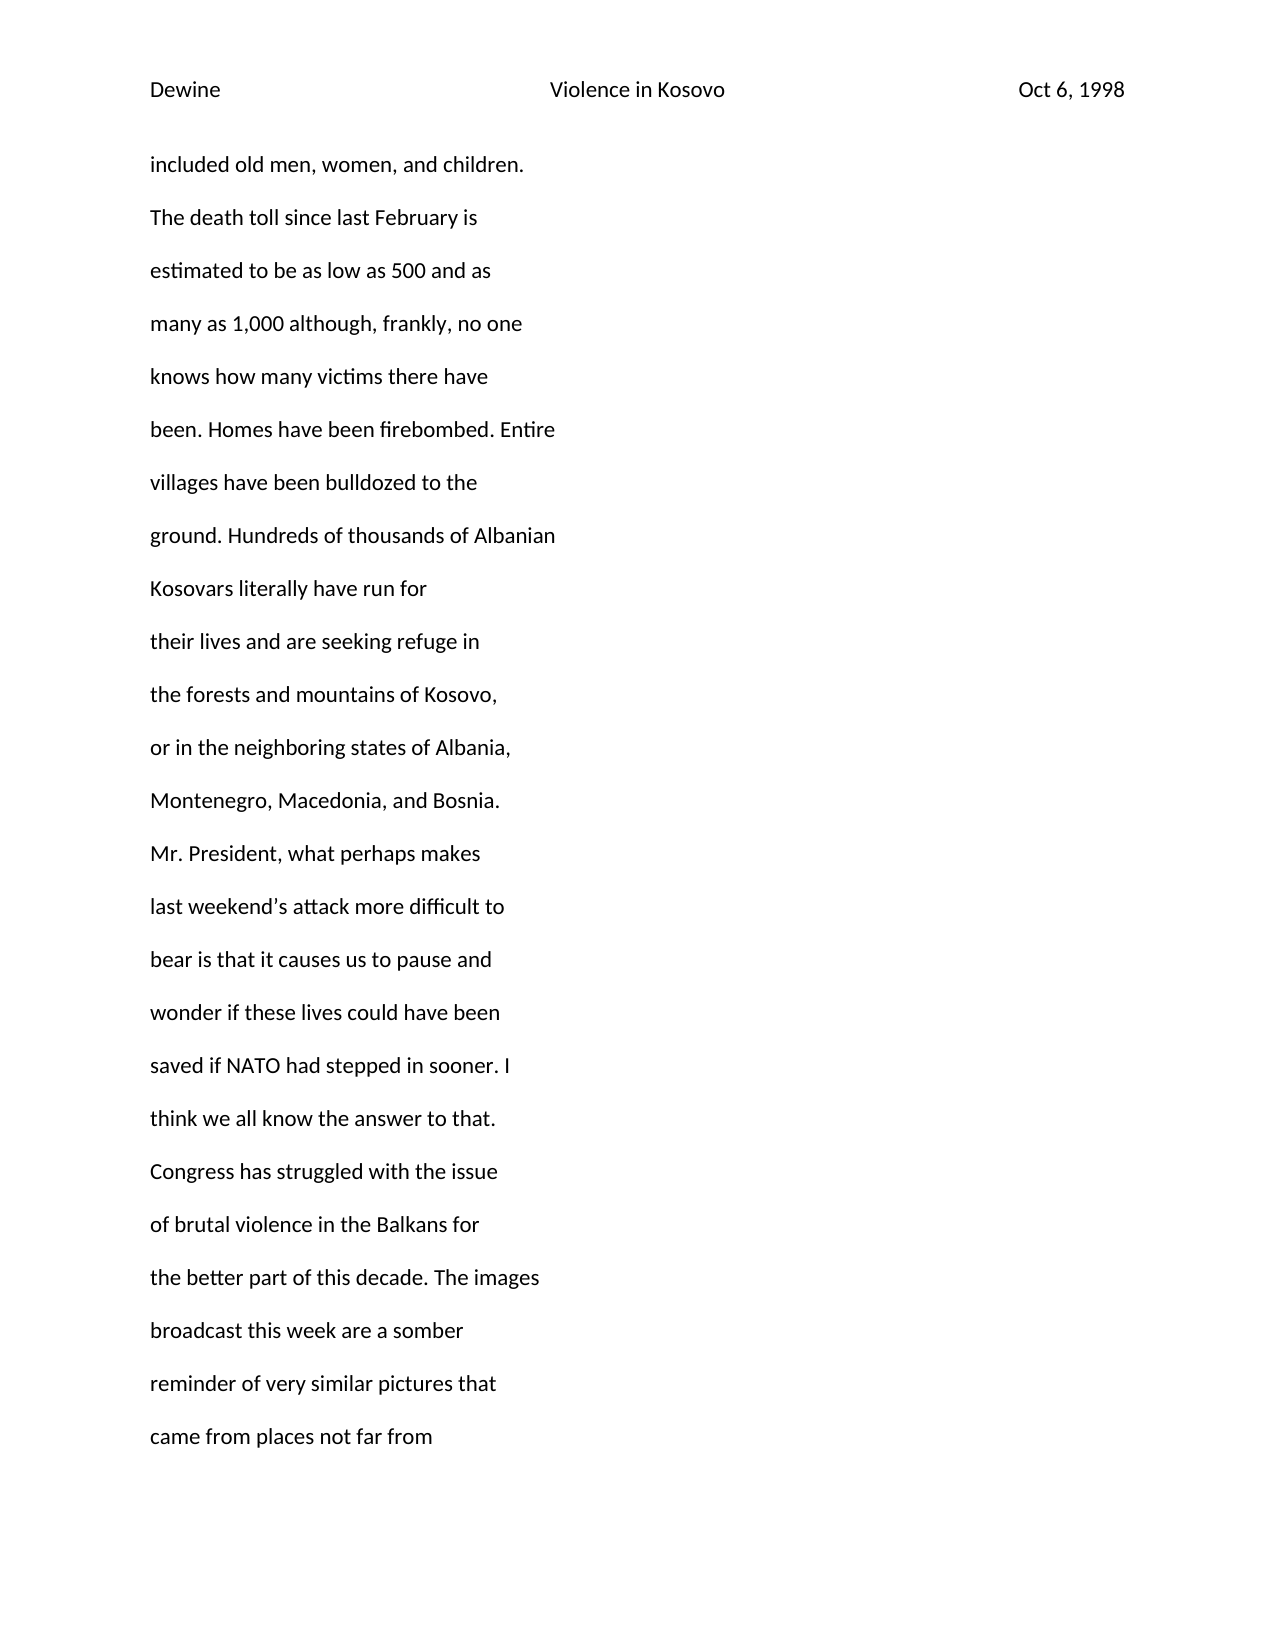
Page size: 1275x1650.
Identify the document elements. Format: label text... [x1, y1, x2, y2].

text last weekend’s attack more difficult to [150, 892, 1125, 920]
text Congress has struggled with the issue [150, 1157, 1125, 1185]
text came from places not far from [150, 1422, 1125, 1451]
text bear is that it causes us to pause and [150, 945, 1125, 973]
text wonder if these lives could have been [150, 998, 1125, 1026]
text the better part of this decade. The images [150, 1263, 1125, 1291]
text or in the neighboring states of Albania, [150, 733, 1125, 761]
text of brutal violence in the Balkans for [150, 1210, 1125, 1238]
text reminder of very similar pictures that [150, 1369, 1125, 1397]
text think we all know the answer to that. [150, 1104, 1125, 1132]
text knows how many victims there have [150, 362, 1125, 390]
text saved if NATO had stepped in sooner. I [150, 1051, 1125, 1079]
text Kosovars literally have run for [150, 574, 1125, 602]
text broadcast this week are a somber [150, 1316, 1125, 1344]
text villages have been bulldozed to the [150, 468, 1125, 496]
text ground. Hundreds of thousands of Albanian [150, 521, 1125, 549]
text many as 1,000 although, frankly, no one [150, 309, 1125, 337]
text included old men, women, and children. [150, 150, 1125, 178]
text Mr. President, what perhaps makes [150, 839, 1125, 867]
text their lives and are seeking refuge in [150, 627, 1125, 655]
text The death toll since last February is [150, 203, 1125, 231]
text been. Homes have been firebombed. Entire [150, 415, 1125, 443]
text estimated to be as low as 500 and as [150, 256, 1125, 284]
text the forests and mountains of Kosovo, [150, 680, 1125, 708]
text Montenegro, Macedonia, and Bosnia. [150, 786, 1125, 814]
